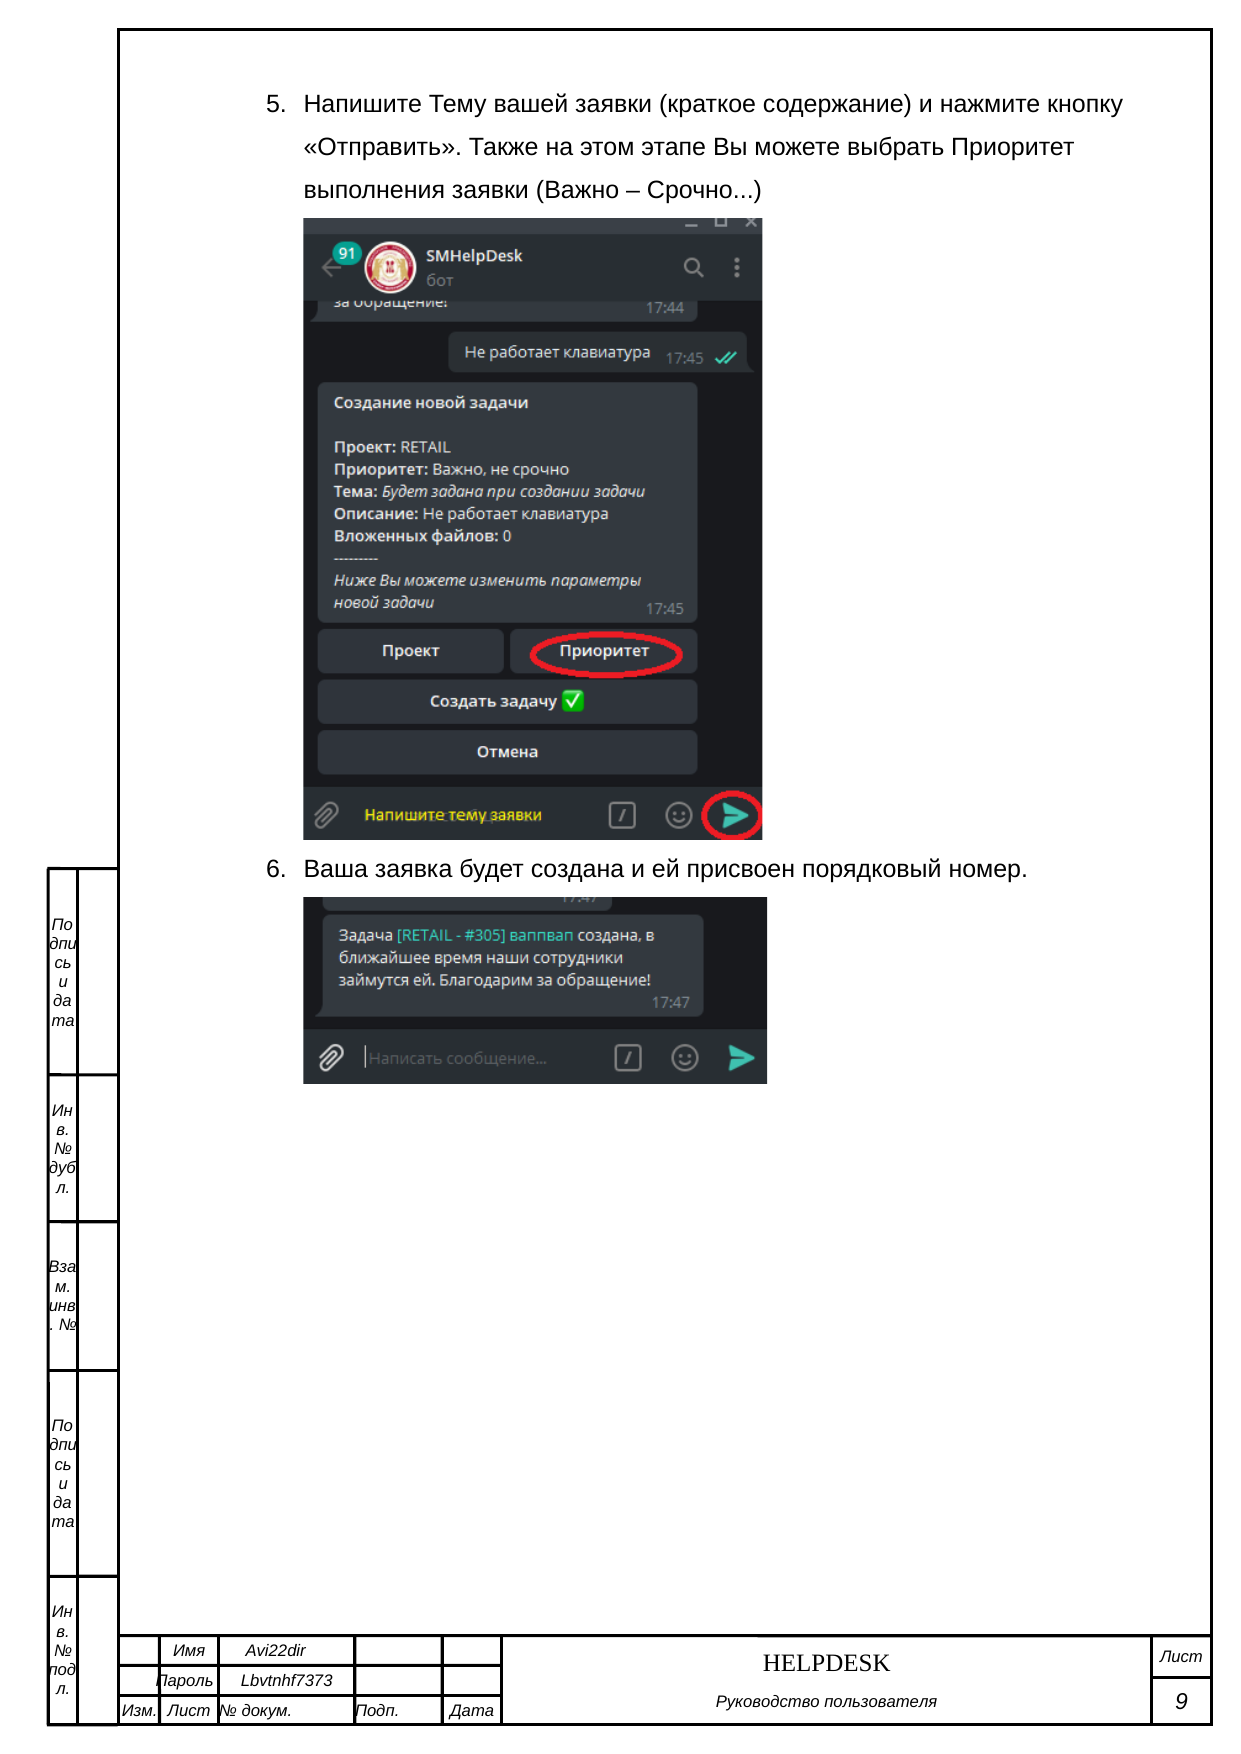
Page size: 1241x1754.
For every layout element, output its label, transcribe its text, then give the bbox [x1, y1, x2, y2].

picture [303, 897, 768, 1084]
list Напишите Тему вашей заявки (краткое содержание) и нажмите кнопку «Отправить». Также на этом этапе Вы можете выбрать Приоритет выполнения заявки (Важно – Срочно...) [266, 89, 1152, 204]
picture [303, 218, 763, 840]
list Ваша заявка будет создана и ей присвоен порядковый номер. [266, 854, 1152, 883]
